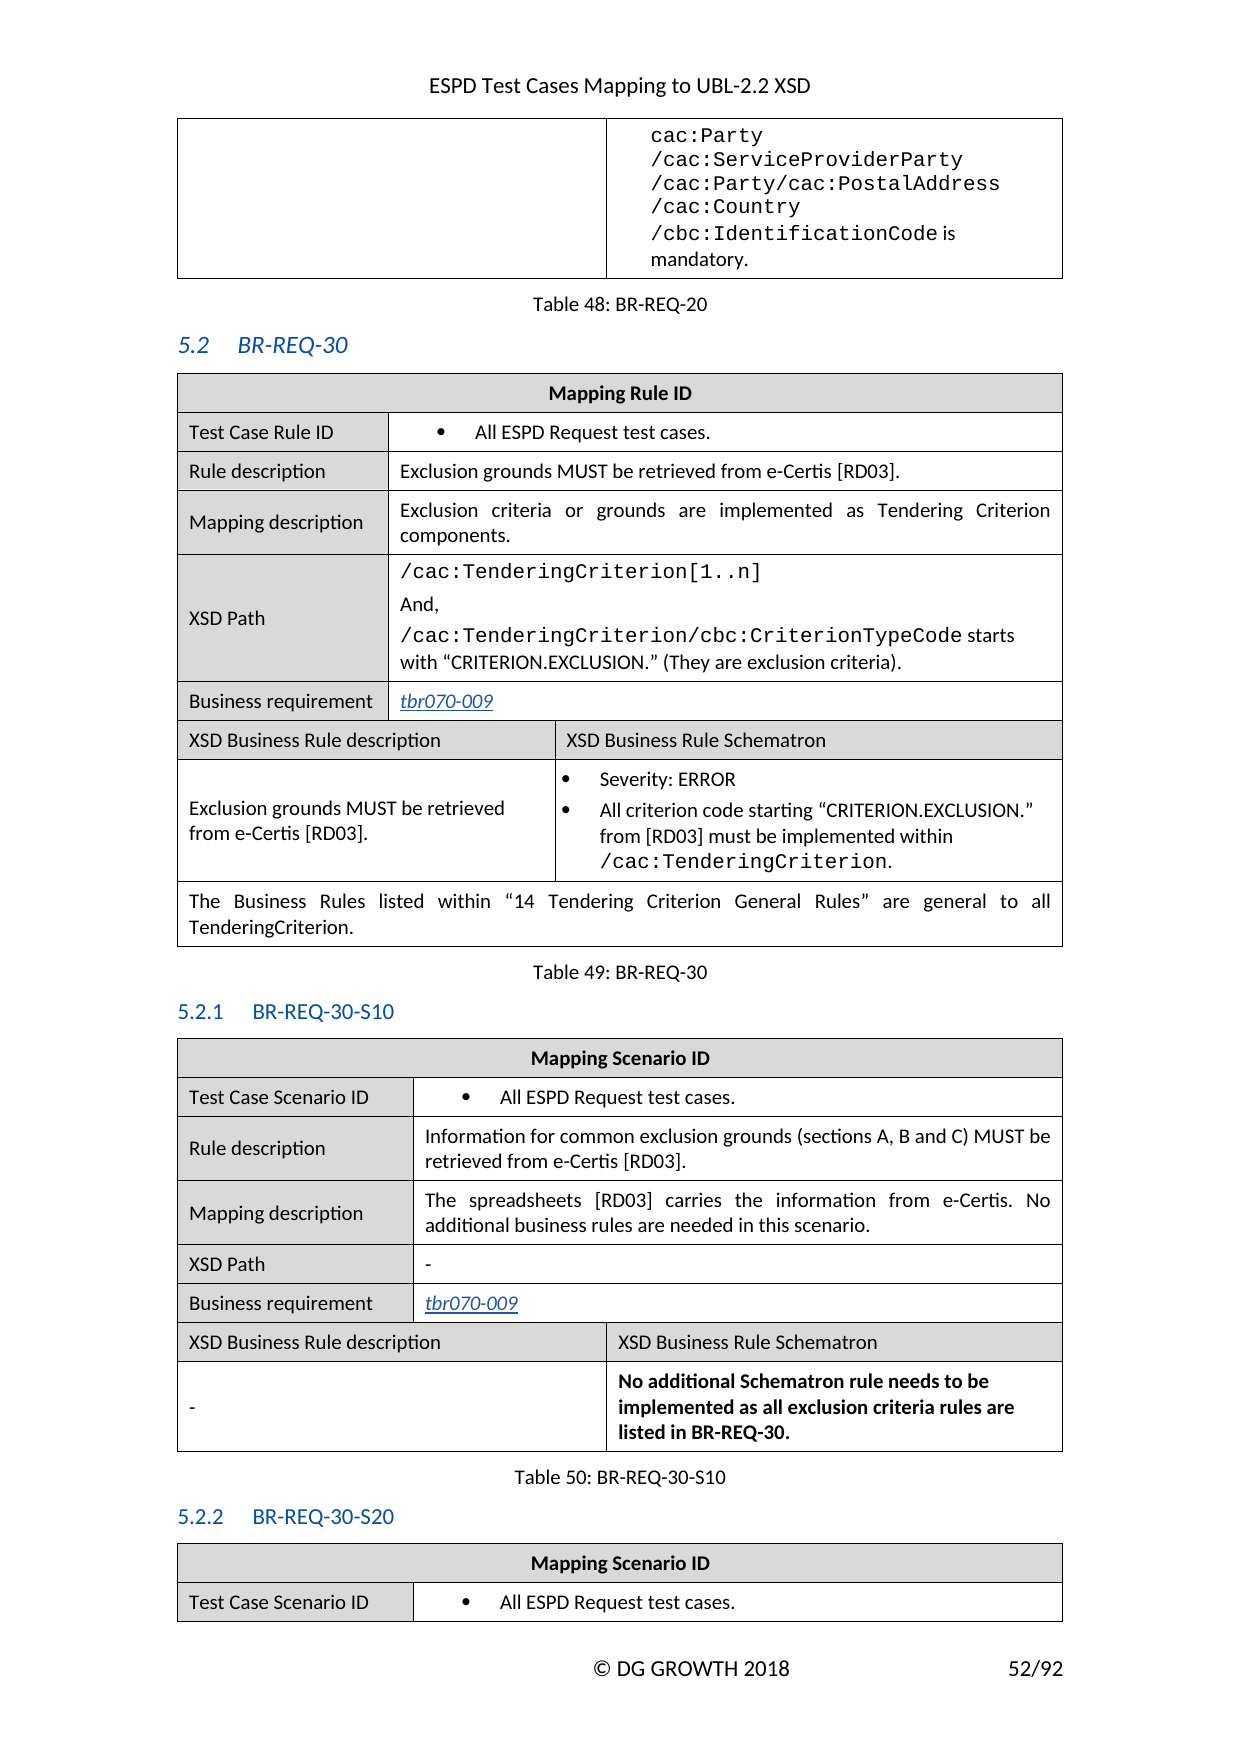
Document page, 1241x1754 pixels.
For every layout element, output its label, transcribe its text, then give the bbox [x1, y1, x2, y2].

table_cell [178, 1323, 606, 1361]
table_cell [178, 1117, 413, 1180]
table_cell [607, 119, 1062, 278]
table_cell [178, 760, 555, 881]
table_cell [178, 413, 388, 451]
subtitle BR-REQ-30 [177, 329, 1063, 360]
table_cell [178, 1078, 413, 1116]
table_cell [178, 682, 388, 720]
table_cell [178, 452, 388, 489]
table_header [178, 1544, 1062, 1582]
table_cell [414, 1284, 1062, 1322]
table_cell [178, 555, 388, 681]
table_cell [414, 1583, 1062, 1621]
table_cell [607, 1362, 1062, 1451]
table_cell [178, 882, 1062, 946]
subtitle BR-REQ-30-S20 [177, 1502, 1063, 1530]
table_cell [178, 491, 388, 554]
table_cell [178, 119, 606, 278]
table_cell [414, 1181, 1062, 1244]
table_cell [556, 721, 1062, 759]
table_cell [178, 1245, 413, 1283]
text Table 50: BR-REQ-30-S10 [177, 1464, 1063, 1490]
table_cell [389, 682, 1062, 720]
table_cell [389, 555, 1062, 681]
text Table 48: BR-REQ-20 [177, 292, 1063, 317]
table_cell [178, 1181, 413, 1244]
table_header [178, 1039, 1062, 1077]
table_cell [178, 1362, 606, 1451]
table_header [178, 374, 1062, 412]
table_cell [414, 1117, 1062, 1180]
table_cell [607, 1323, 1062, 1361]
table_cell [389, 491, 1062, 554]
text Table 49: BR-REQ-30 [177, 959, 1063, 984]
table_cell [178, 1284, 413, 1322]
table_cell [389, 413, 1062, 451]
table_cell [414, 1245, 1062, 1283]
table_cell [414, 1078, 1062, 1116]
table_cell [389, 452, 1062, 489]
subtitle BR-REQ-30-S10 [177, 997, 1063, 1025]
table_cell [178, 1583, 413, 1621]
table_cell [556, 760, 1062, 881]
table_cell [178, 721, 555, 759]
